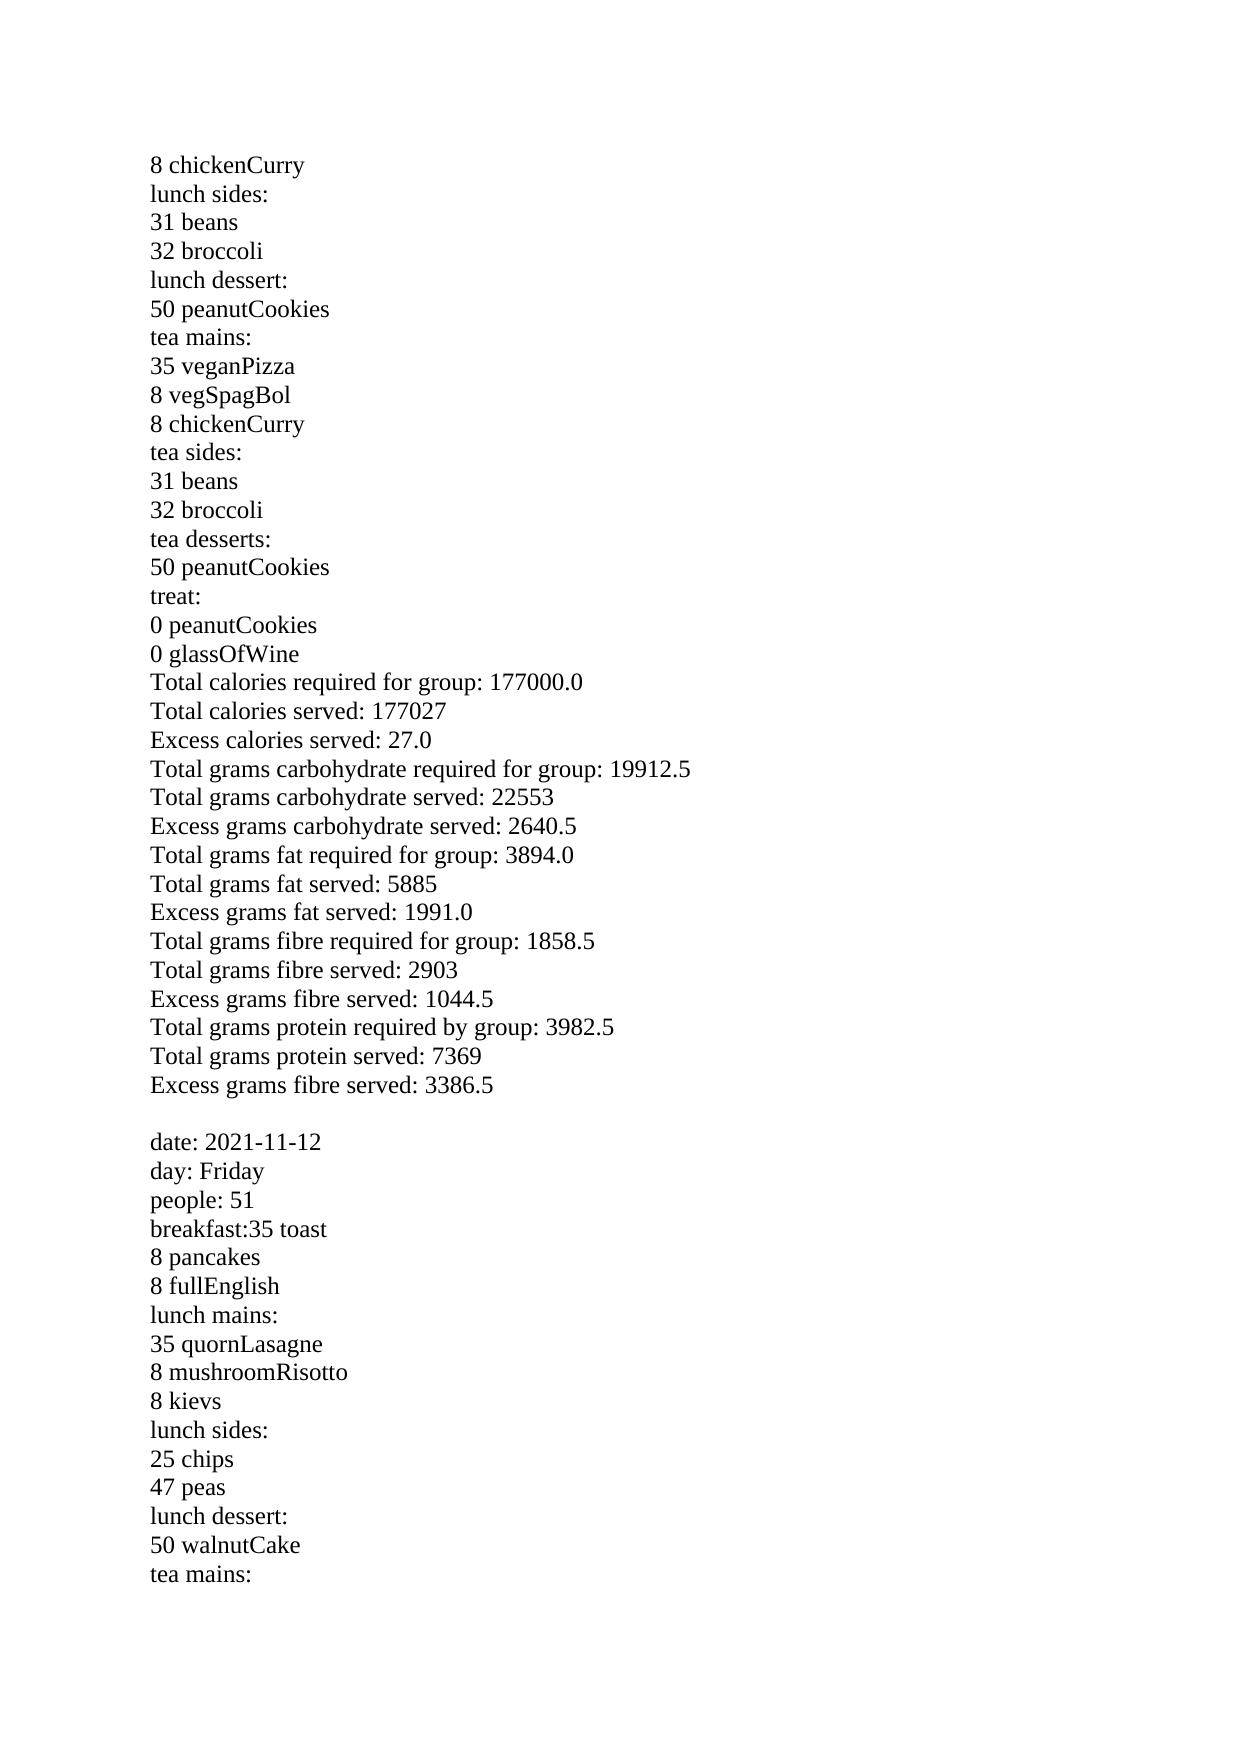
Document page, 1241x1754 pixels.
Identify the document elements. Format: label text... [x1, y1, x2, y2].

text 47 peas [150, 1472, 1090, 1501]
text people: 51 [150, 1185, 1090, 1214]
text tea sides: [150, 437, 1090, 466]
text Total grams fibre served: 2903 [150, 955, 1090, 984]
text 8 pancakes [150, 1242, 1090, 1271]
text Total grams fibre required for group: 1858.5 [150, 926, 1090, 955]
text Total grams protein served: 7369 [150, 1041, 1090, 1070]
text 8 kievs [150, 1386, 1090, 1415]
text Excess calories served: 27.0 [150, 725, 1090, 754]
text day: Friday [150, 1156, 1090, 1185]
text Total grams fat served: 5885 [150, 869, 1090, 897]
text lunch dessert: [150, 265, 1090, 294]
text tea desserts: [150, 524, 1090, 552]
text lunch dessert: [150, 1501, 1090, 1530]
text Total grams carbohydrate served: 22553 [150, 782, 1090, 811]
text lunch sides: [150, 179, 1090, 207]
text Excess grams fibre served: 1044.5 [150, 984, 1090, 1012]
text lunch sides: [150, 1415, 1090, 1444]
text 8 mushroomRisotto [150, 1357, 1090, 1386]
text tea mains: [150, 322, 1090, 351]
text tea mains: [150, 1559, 1090, 1587]
text 50 peanutCookies [150, 552, 1090, 581]
text 0 glassOfWine [150, 639, 1090, 667]
text 8 chickenCurry [150, 150, 1090, 179]
text date: 2021-11-12 [150, 1127, 1090, 1156]
text 35 veganPizza [150, 351, 1090, 380]
text 31 beans [150, 207, 1090, 236]
text 35 quornLasagne [150, 1329, 1090, 1357]
text Total calories required for group: 177000.0 [150, 667, 1090, 696]
text 32 broccoli [150, 495, 1090, 524]
text 50 walnutCake [150, 1530, 1090, 1559]
text 0 peanutCookies [150, 610, 1090, 639]
text 8 chickenCurry [150, 409, 1090, 437]
text 32 broccoli [150, 236, 1090, 265]
text Total calories served: 177027 [150, 696, 1090, 725]
text treat: [150, 581, 1090, 610]
text Excess grams fibre served: 3386.5 [150, 1070, 1090, 1099]
text Total grams protein required by group: 3982.5 [150, 1012, 1090, 1041]
text Excess grams fat served: 1991.0 [150, 897, 1090, 926]
text 8 fullEnglish [150, 1271, 1090, 1300]
text Total grams carbohydrate required for group: 19912.5 [150, 754, 1090, 782]
text Excess grams carbohydrate served: 2640.5 [150, 811, 1090, 840]
text 50 peanutCookies [150, 294, 1090, 322]
text 8 vegSpagBol [150, 380, 1090, 409]
text 25 chips [150, 1444, 1090, 1472]
text lunch mains: [150, 1300, 1090, 1329]
text 31 beans [150, 466, 1090, 495]
text breakfast:35 toast [150, 1214, 1090, 1242]
text Total grams fat required for group: 3894.0 [150, 840, 1090, 869]
